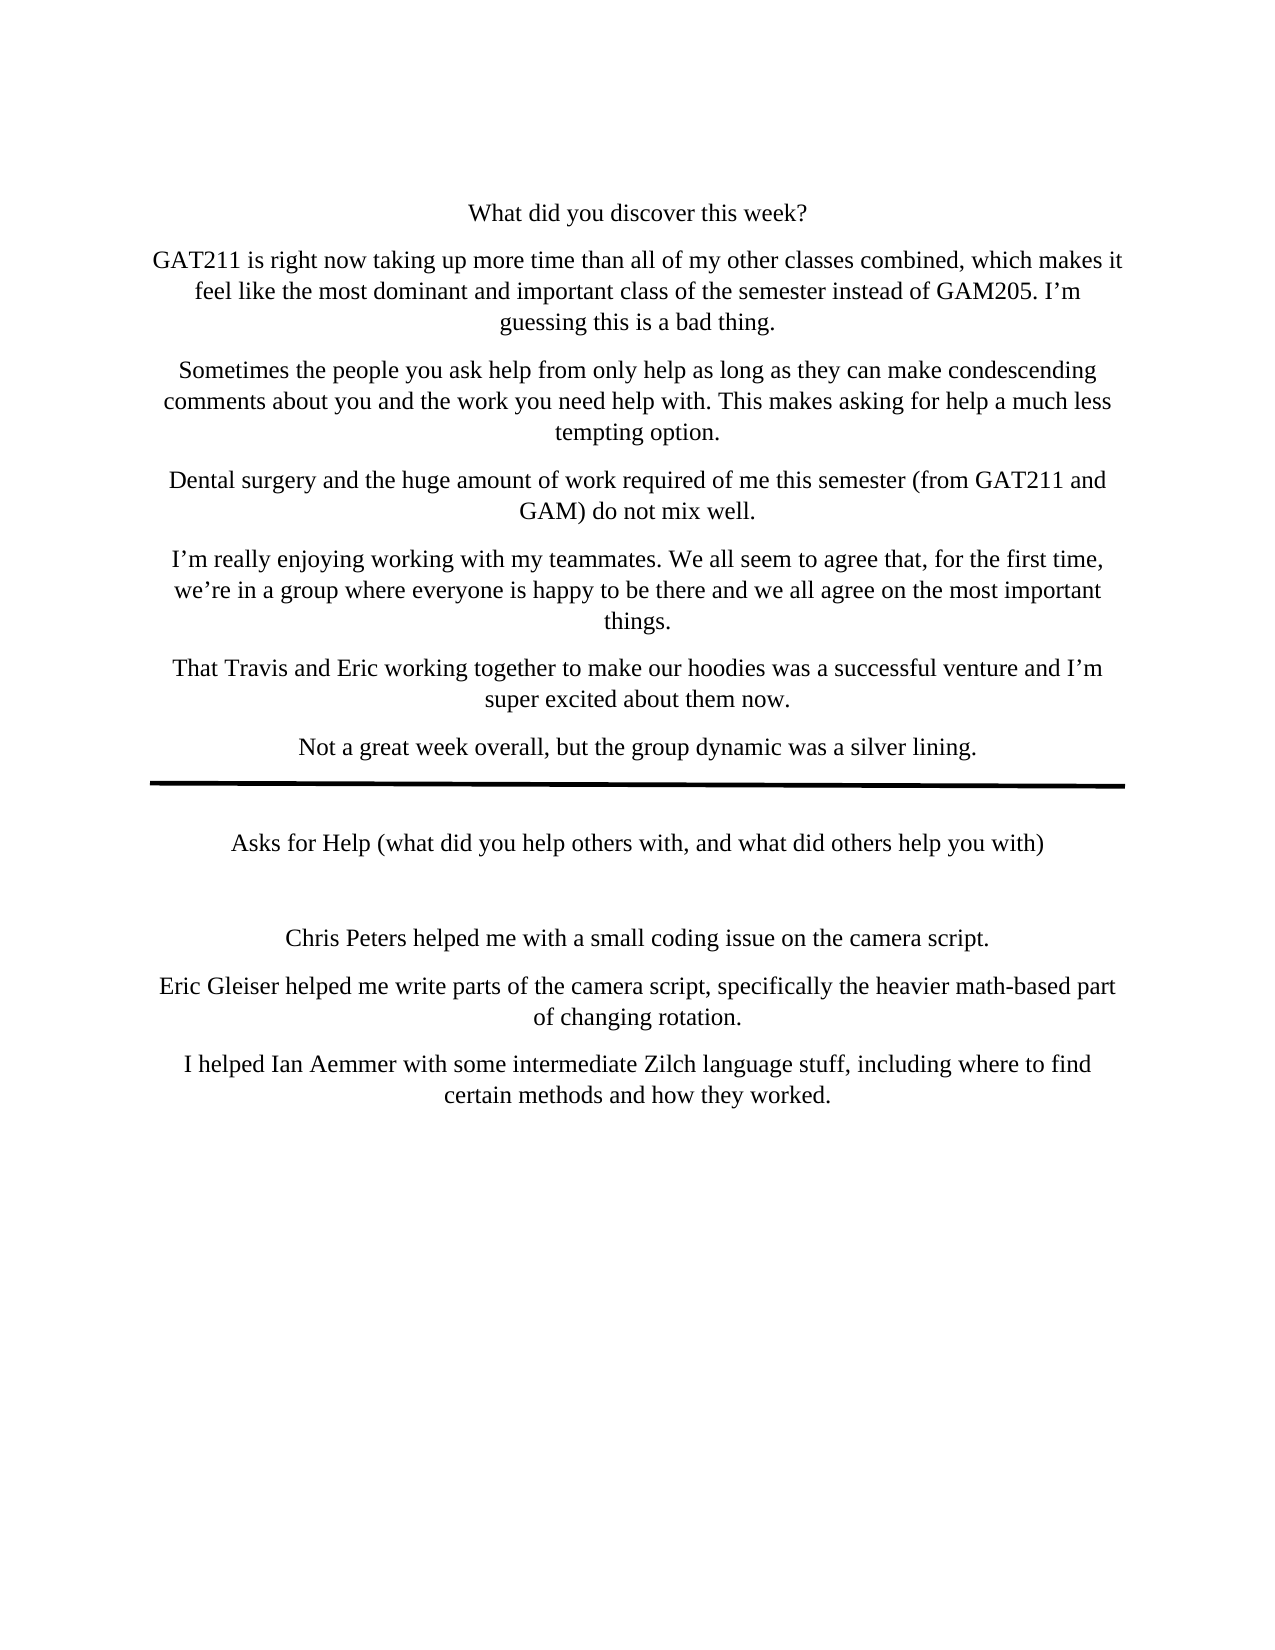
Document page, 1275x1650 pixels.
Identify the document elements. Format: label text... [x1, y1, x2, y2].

text Sometimes the people you ask help from only help as long as they can make condescending comments about you and the work you need help with. This makes asking for help a much less tempting option. [150, 355, 1125, 446]
text Asks for Help (what did you help others with, and what did others help you with) [150, 828, 1125, 856]
text I helped Ian Aemmer with some intermediate Zilch language stuff, including where to find certain methods and how they worked. [150, 1049, 1125, 1109]
text Chris Peters helped me with a small coding issue on the camera script. [150, 923, 1125, 952]
text Eric Gleiser helped me write parts of the camera script, specifically the heavier math-based part of changing rotation. [150, 971, 1125, 1031]
text Not a great week overall, but the group dynamic was a silver lining. [150, 732, 1125, 761]
text What did you discover this week? [150, 198, 1125, 226]
text GAT211 is right now taking up more time than all of my other classes combined, which makes it feel like the most dominant and important class of the semester instead of GAM205. I’m guessing this is a bad thing. [150, 245, 1125, 336]
text I’m really enjoying working with my teammates. We all seem to agree that, for the first time, we’re in a group where everyone is happy to be there and we all agree on the most important things. [150, 544, 1125, 634]
text That Travis and Eric working together to make our hoodies was a successful venture and I’m super excited about them now. [150, 653, 1125, 713]
text Dental surgery and the huge amount of work required of me this semester (from GAT211 and GAM) do not mix well. [150, 465, 1125, 525]
